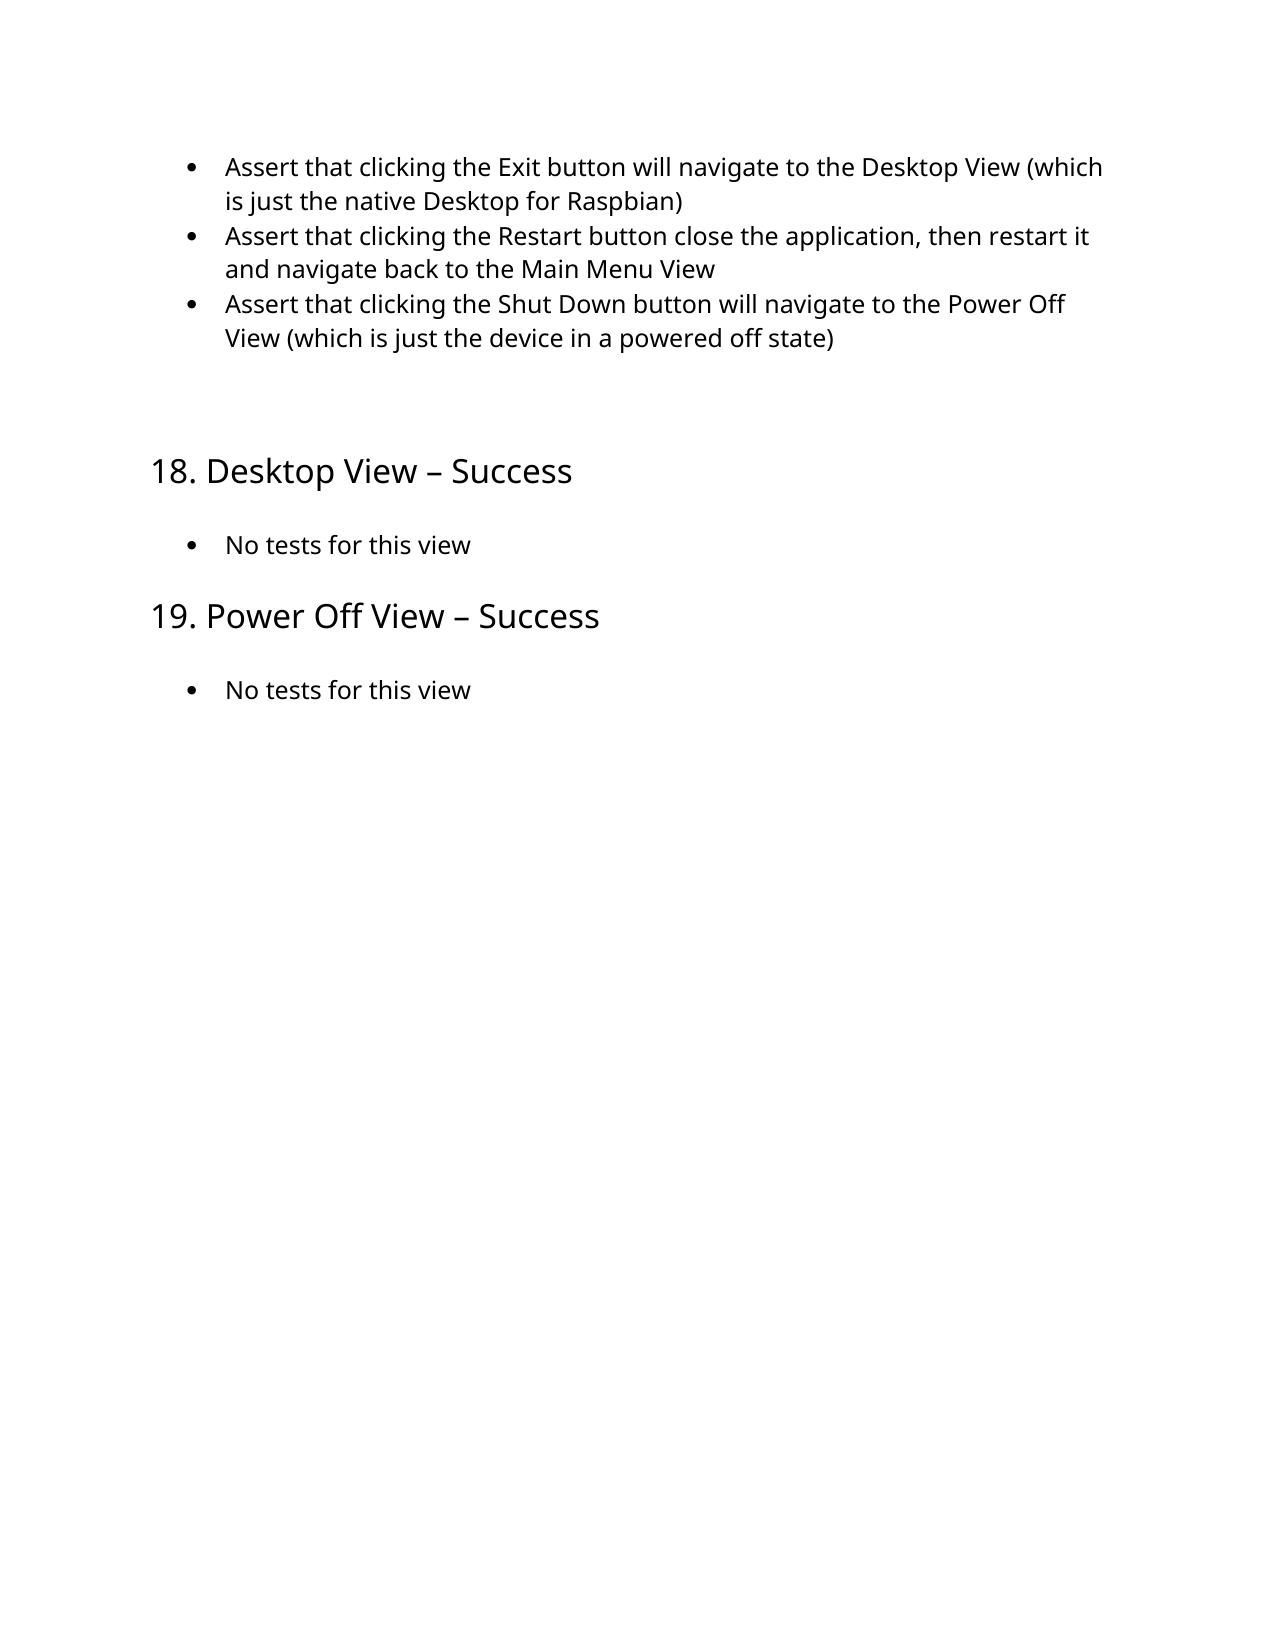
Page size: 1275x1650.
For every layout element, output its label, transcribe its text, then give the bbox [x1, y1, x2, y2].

list No tests for this view [187, 672, 1125, 706]
list Assert that clicking the Exit button will navigate to the Desktop View (which is just the native Desktop for Raspbian) [187, 150, 1125, 218]
text 19. Power Off View – Success [150, 593, 1125, 638]
list No tests for this view [187, 528, 1125, 562]
list Assert that clicking the Shut Down button will navigate to the Power Off View (which is just the device in a powered off state) [187, 286, 1125, 354]
list Assert that clicking the Restart button close the application, then restart it and navigate back to the Main Menu View [187, 218, 1125, 286]
text 18. Desktop View – Success [150, 448, 1125, 493]
